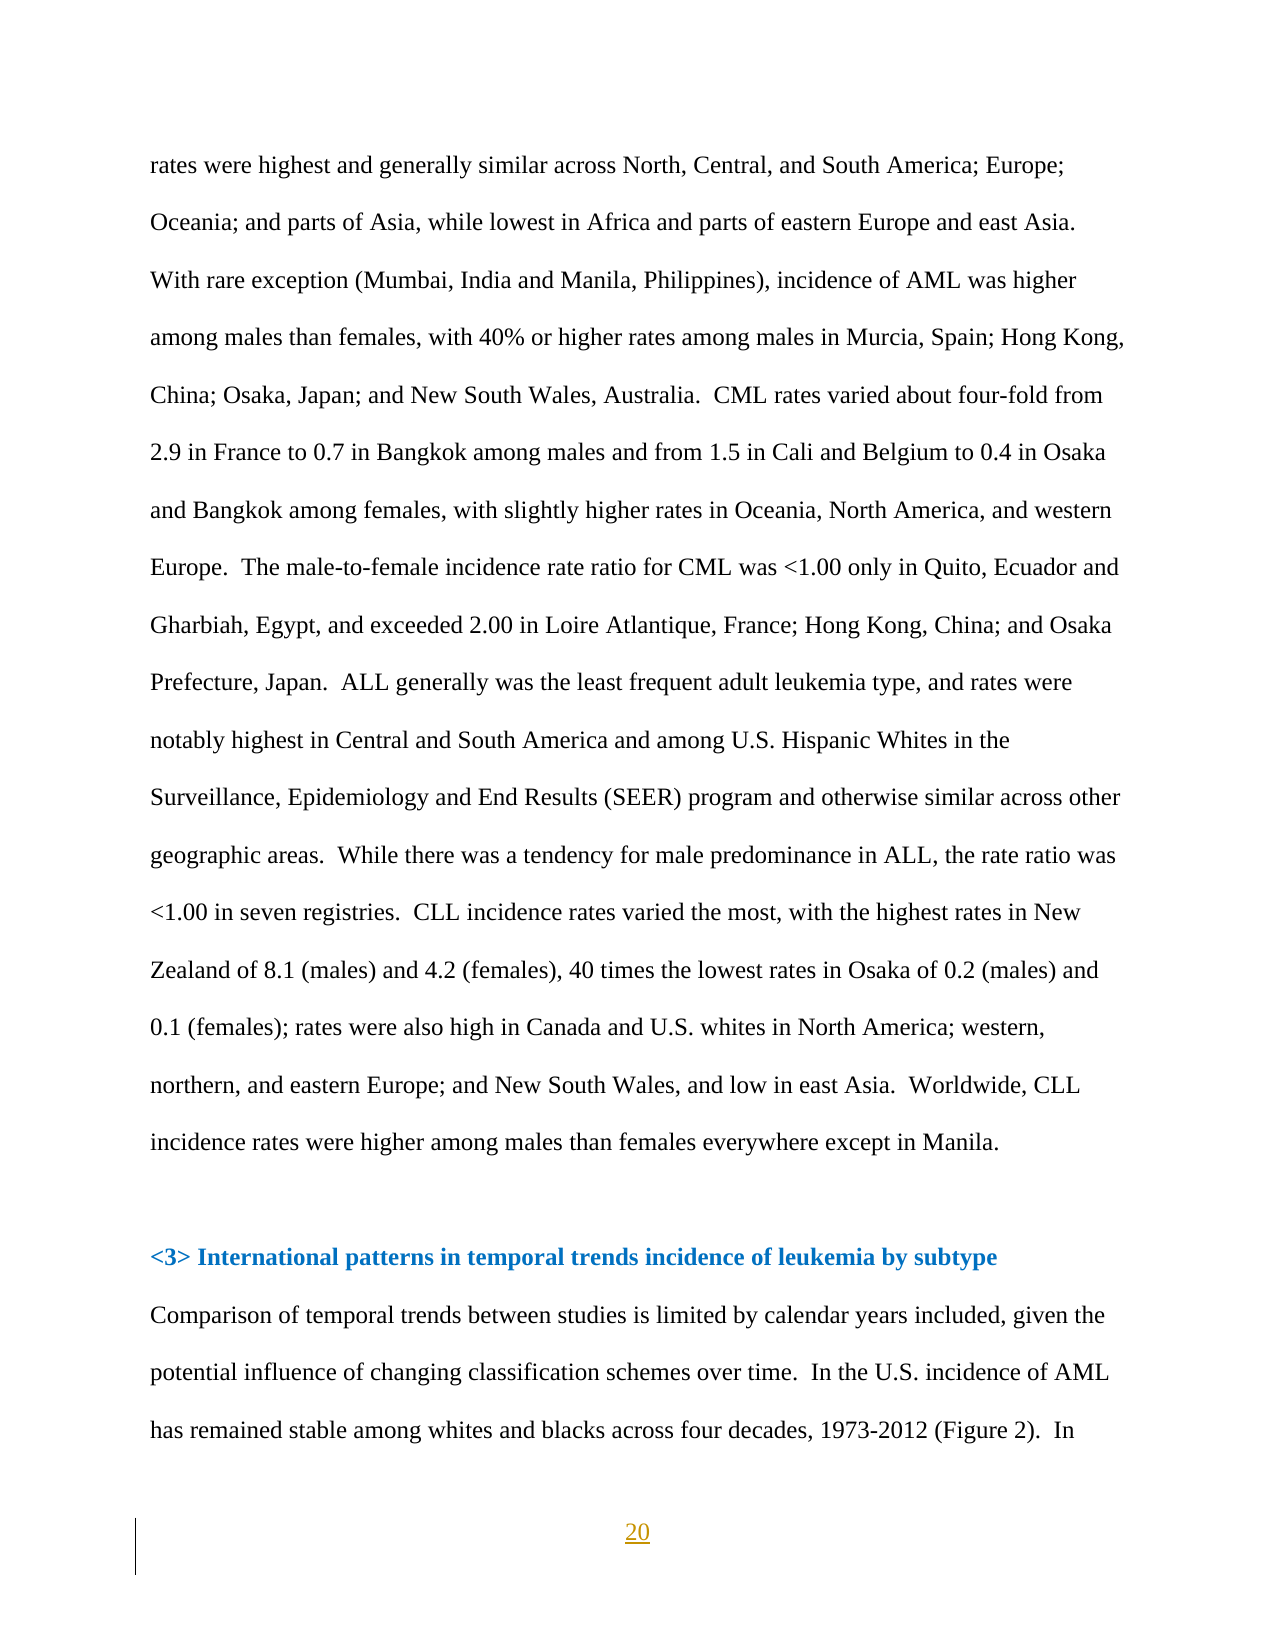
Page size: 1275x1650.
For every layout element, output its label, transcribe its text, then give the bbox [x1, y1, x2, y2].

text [150, 1300, 1125, 1444]
text <3> International patterns in temporal trends incidence of leukemia by subtype [150, 1242, 1125, 1271]
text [150, 150, 1125, 1156]
